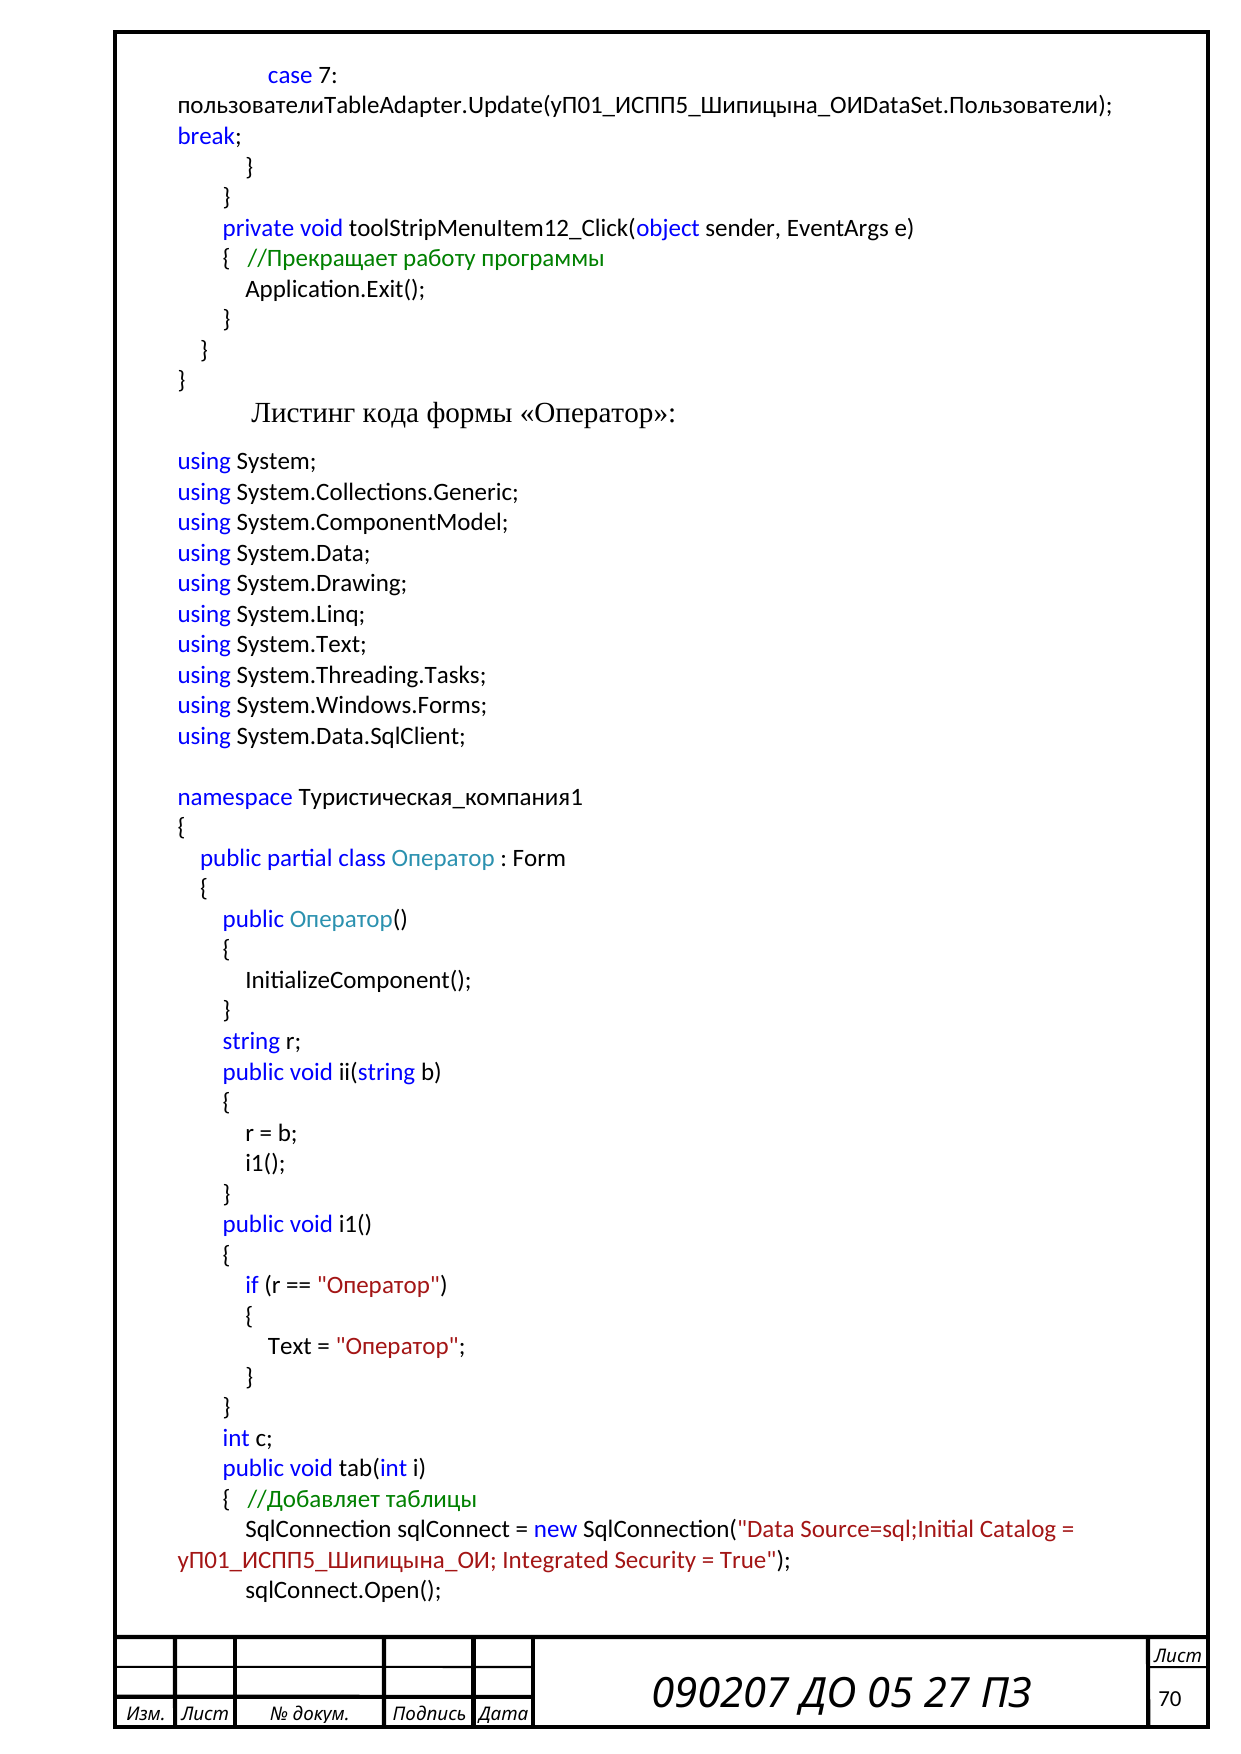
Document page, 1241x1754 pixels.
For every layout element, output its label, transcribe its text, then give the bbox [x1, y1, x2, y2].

text Листинг кода формы «Оператор»: [177, 395, 1181, 428]
text using System.Windows.Forms; [177, 689, 1181, 720]
text { [177, 872, 1181, 903]
text using System.Threading.Tasks; [177, 659, 1181, 689]
text public partial class Оператор : Form [177, 842, 1181, 872]
text } [177, 181, 1181, 212]
text using System; [177, 445, 1181, 476]
text } [177, 151, 1181, 181]
text using System.Data.SqlClient; [177, 720, 1181, 750]
text i1(); [177, 1147, 1181, 1178]
text namespace Туристическая_компания1 [177, 781, 1181, 811]
text public void tab(int i) [177, 1452, 1181, 1483]
text { [177, 933, 1181, 964]
text case 7: пользователиTableAdapter.Update(уП01_ИСПП5_Шипицына_ОИDataSet.Пользователи); break; [177, 59, 1181, 151]
text using System.Collections.Generic; [177, 476, 1181, 506]
text { //Добавляет таблицы [177, 1483, 1181, 1513]
text } [177, 1178, 1181, 1208]
text Application.Exit(); [177, 273, 1181, 303]
text int c; [177, 1422, 1181, 1452]
text using System.Data; [177, 537, 1181, 567]
text r = b; [177, 1117, 1181, 1147]
text using System.Linq; [177, 598, 1181, 628]
text InitializeComponent(); [177, 964, 1181, 994]
text } [177, 334, 1181, 364]
text using System.ComponentModel; [177, 506, 1181, 537]
text sqlConnect.Open(); [177, 1574, 1181, 1605]
text public void ii(string b) [177, 1056, 1181, 1086]
text using System.Text; [177, 628, 1181, 659]
text SqlConnection sqlConnect = new SqlConnection("Data Source=sql;Initial Catalog = уП01_ИСПП5_Шипицына_ОИ; Integrated Security = True"); [177, 1513, 1181, 1574]
text Text = "Оператор"; [177, 1330, 1181, 1361]
text } [177, 364, 1181, 395]
text } [177, 1391, 1181, 1422]
text { //Прекращает работу программы [177, 242, 1181, 273]
text } [177, 303, 1181, 334]
text private void toolStripMenuItem12_Click(object sender, EventArgs e) [177, 212, 1181, 242]
text if (r == "Оператор") [177, 1269, 1181, 1300]
text { [177, 1239, 1181, 1269]
text public void i1() [177, 1208, 1181, 1239]
text } [177, 1361, 1181, 1391]
text } [177, 994, 1181, 1025]
text { [177, 811, 1181, 842]
text using System.Drawing; [177, 567, 1181, 598]
text string r; [177, 1025, 1181, 1056]
text { [177, 1300, 1181, 1330]
text { [177, 1086, 1181, 1117]
text public Оператор() [177, 903, 1181, 933]
